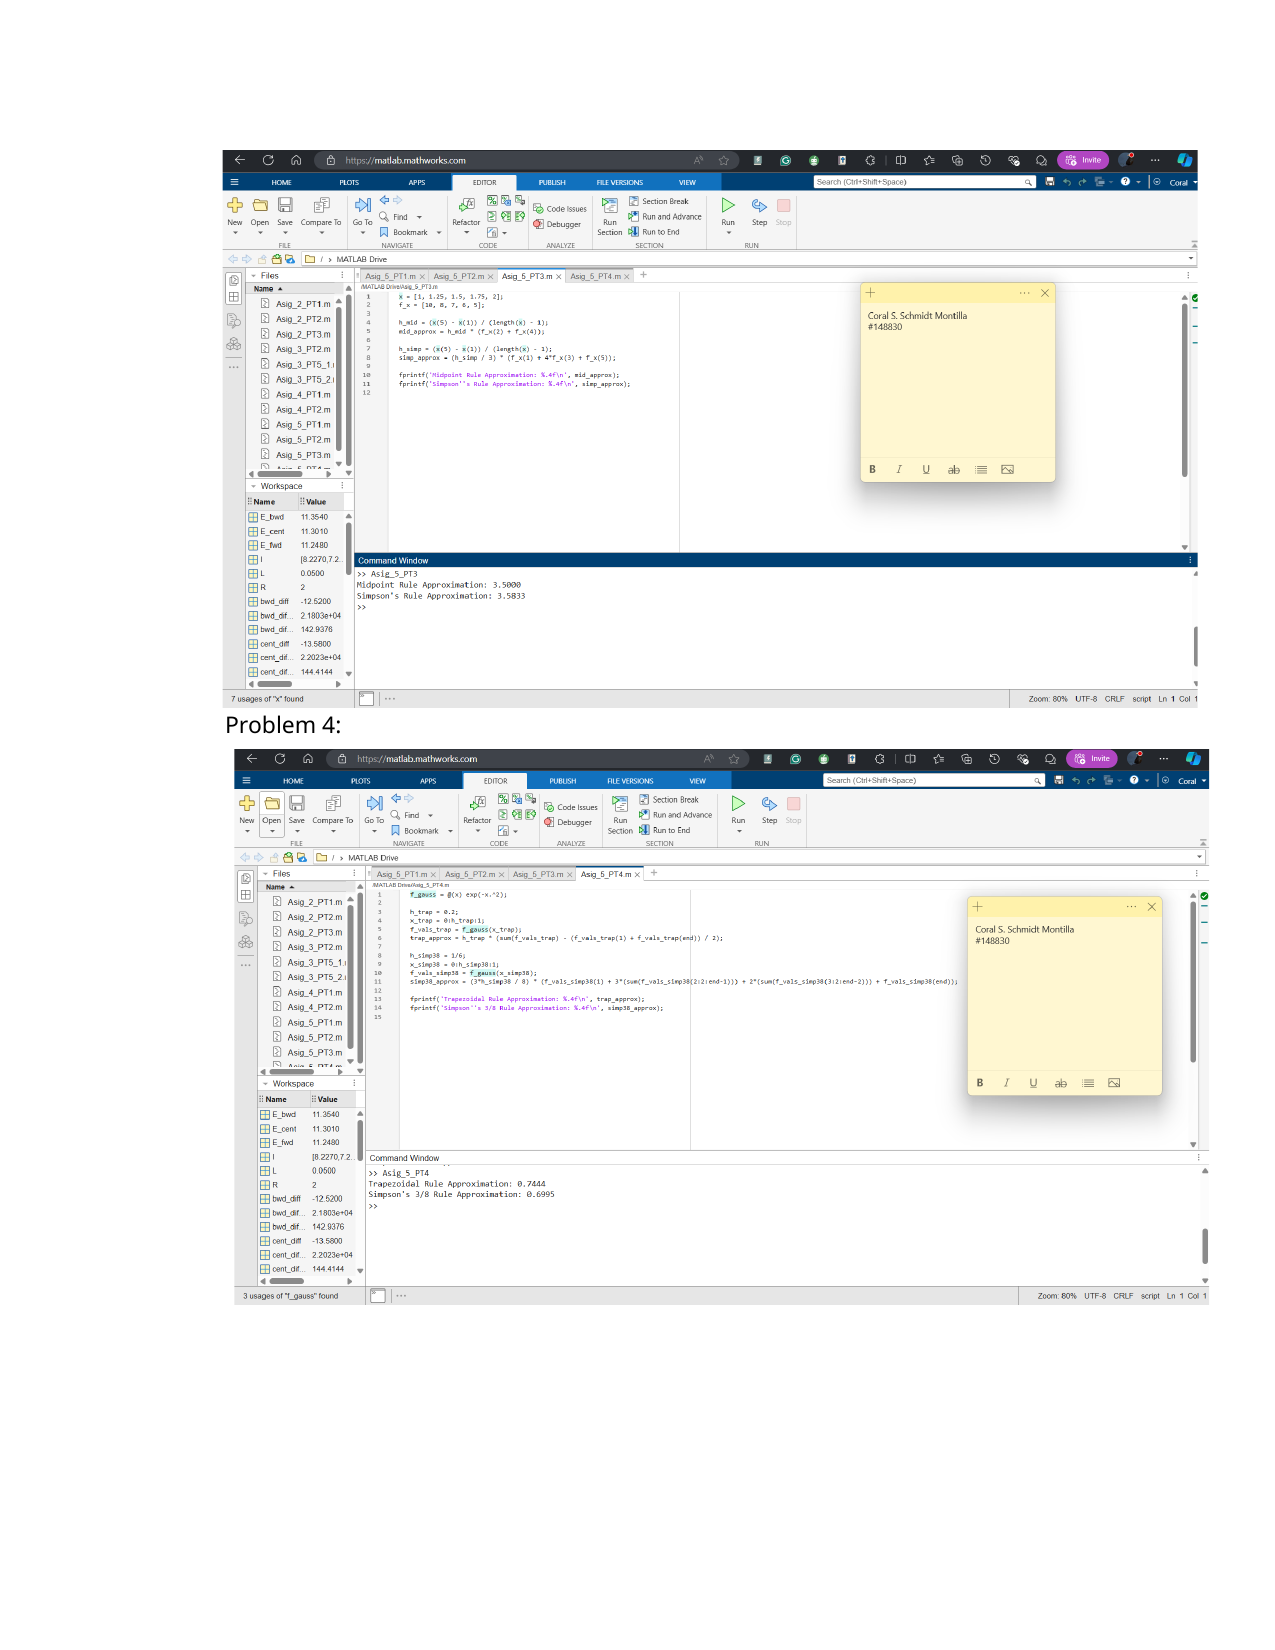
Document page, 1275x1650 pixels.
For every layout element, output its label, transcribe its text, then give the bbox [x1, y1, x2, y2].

picture [234, 749, 1210, 1305]
text Problem 4: [225, 708, 1125, 740]
picture [222, 150, 1198, 708]
